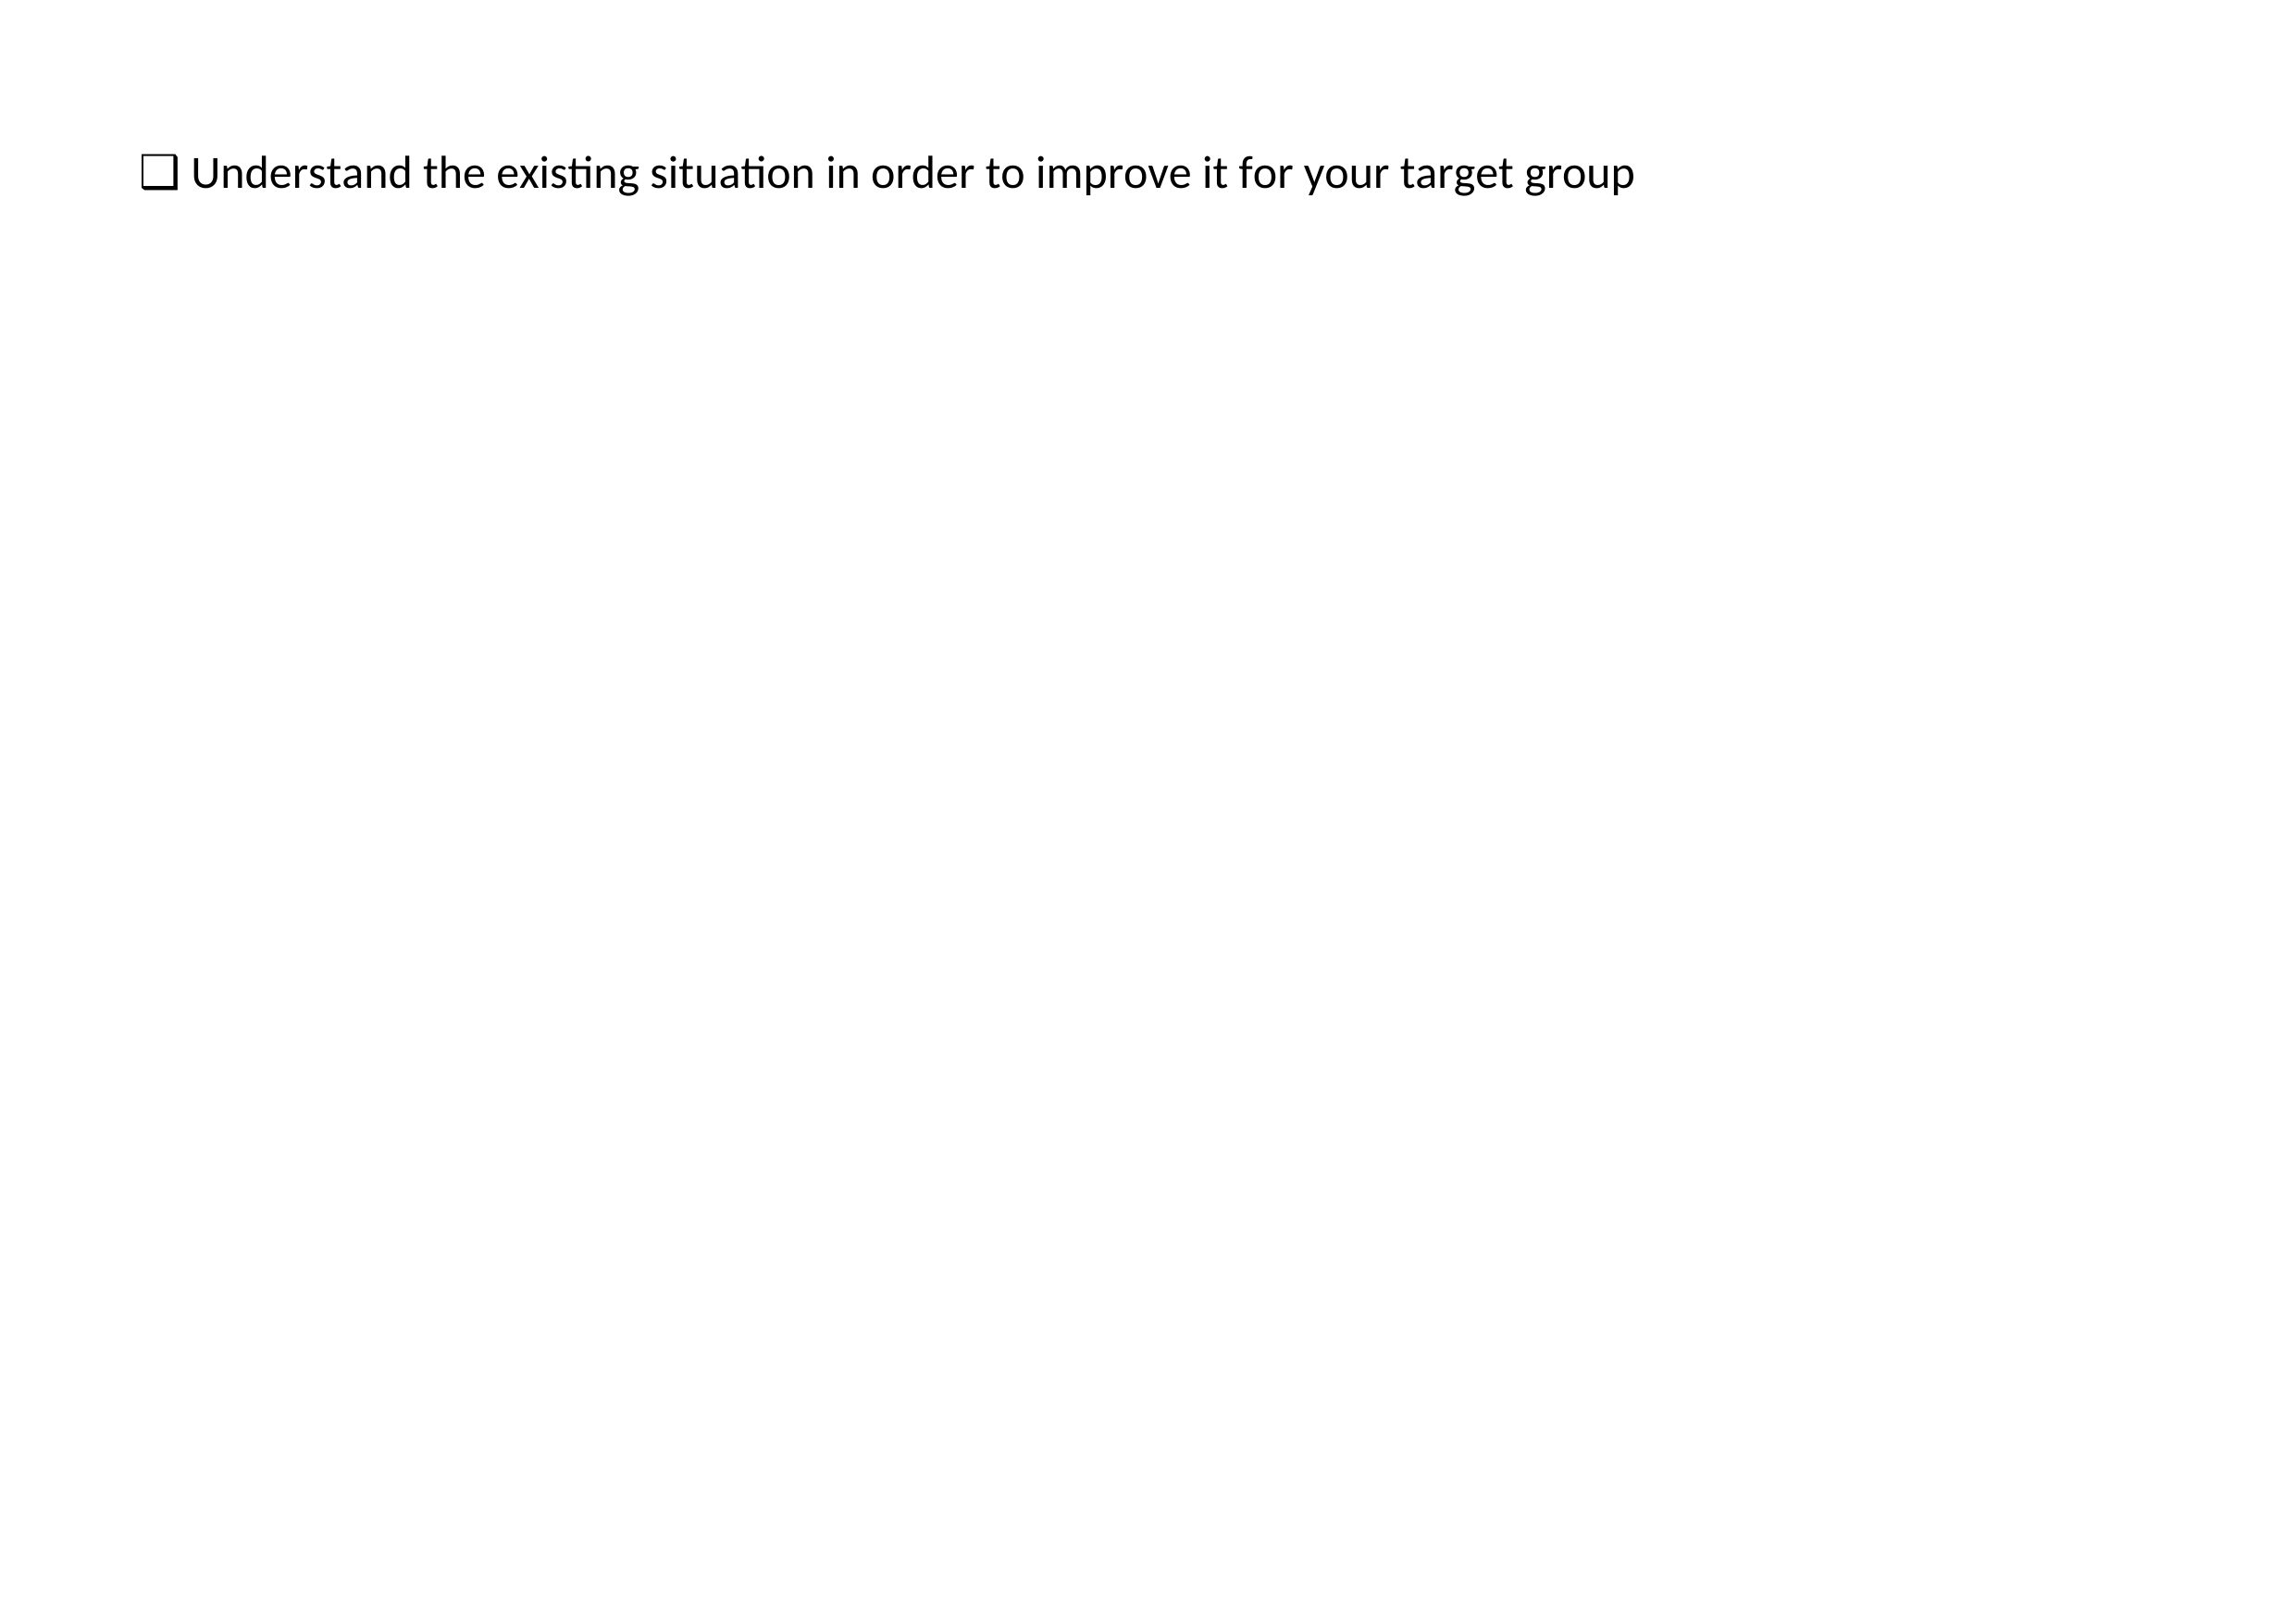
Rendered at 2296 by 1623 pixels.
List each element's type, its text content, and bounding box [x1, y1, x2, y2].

text ❑ Understand the existing situation in order to improve it for your target group [139, 139, 2156, 202]
